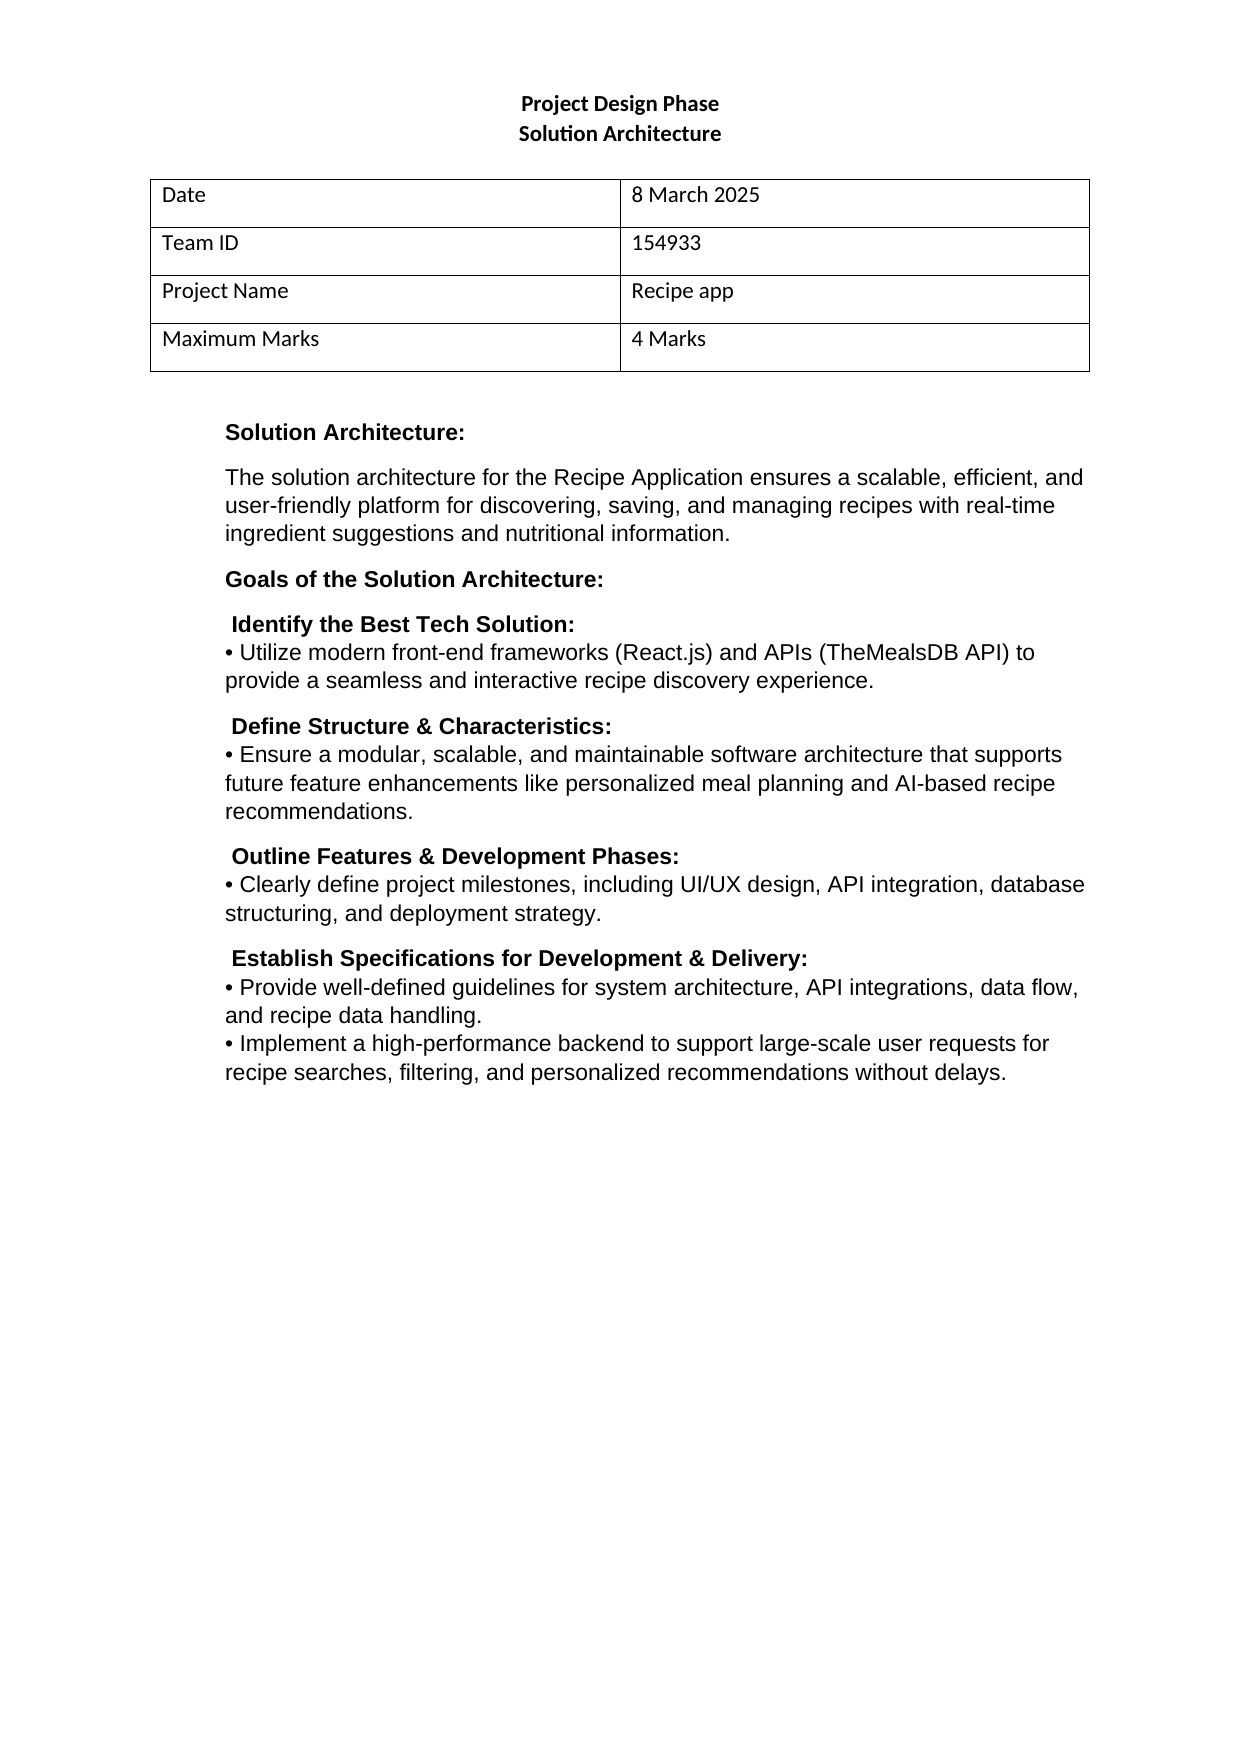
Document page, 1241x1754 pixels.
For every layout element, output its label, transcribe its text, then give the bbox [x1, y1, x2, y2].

text Identify the Best Tech Solution: • Utilize modern front-end frameworks (React.js) and APIs (TheMealsDB API) to provide a seamless and interactive recipe discovery experience. [225, 611, 1090, 694]
text Solution Architecture [150, 119, 1090, 147]
table_header 8 March 2025 [621, 180, 1089, 227]
table_cell 4 Marks [621, 324, 1089, 371]
text The solution architecture for the Recipe Application ensures a scalable, efficient, and user-friendly platform for discovering, saving, and managing recipes with real-time ingredient suggestions and nutritional information. [225, 463, 1090, 547]
text Outline Features & Development Phases: • Clearly define project milestones, including UI/UX design, API integration, database structuring, and deployment strategy. [225, 843, 1090, 926]
text Solution Architecture: [225, 418, 1090, 445]
text Establish Specifications for Development & Delivery: • Provide well-defined guidelines for system architecture, API integrations, data flow, and recipe data handling. • Implement a high-performance backend to support large-scale user requests for recipe searches, filtering, and personalized recommendations without delays. [225, 945, 1090, 1085]
table_cell 154933 [621, 228, 1089, 275]
table_cell Recipe app [621, 276, 1089, 323]
table_cell Maximum Marks [151, 324, 620, 371]
table_cell Team ID [151, 228, 620, 275]
table_header Date [151, 180, 620, 227]
text Goals of the Solution Architecture: [225, 566, 1090, 592]
table_cell Project Name [151, 276, 620, 323]
text Define Structure & Characteristics: • Ensure a modular, scalable, and maintainable software architecture that supports future feature enhancements like personalized meal planning and AI-based recipe recommendations. [225, 713, 1090, 824]
text Project Design Phase [150, 89, 1090, 117]
